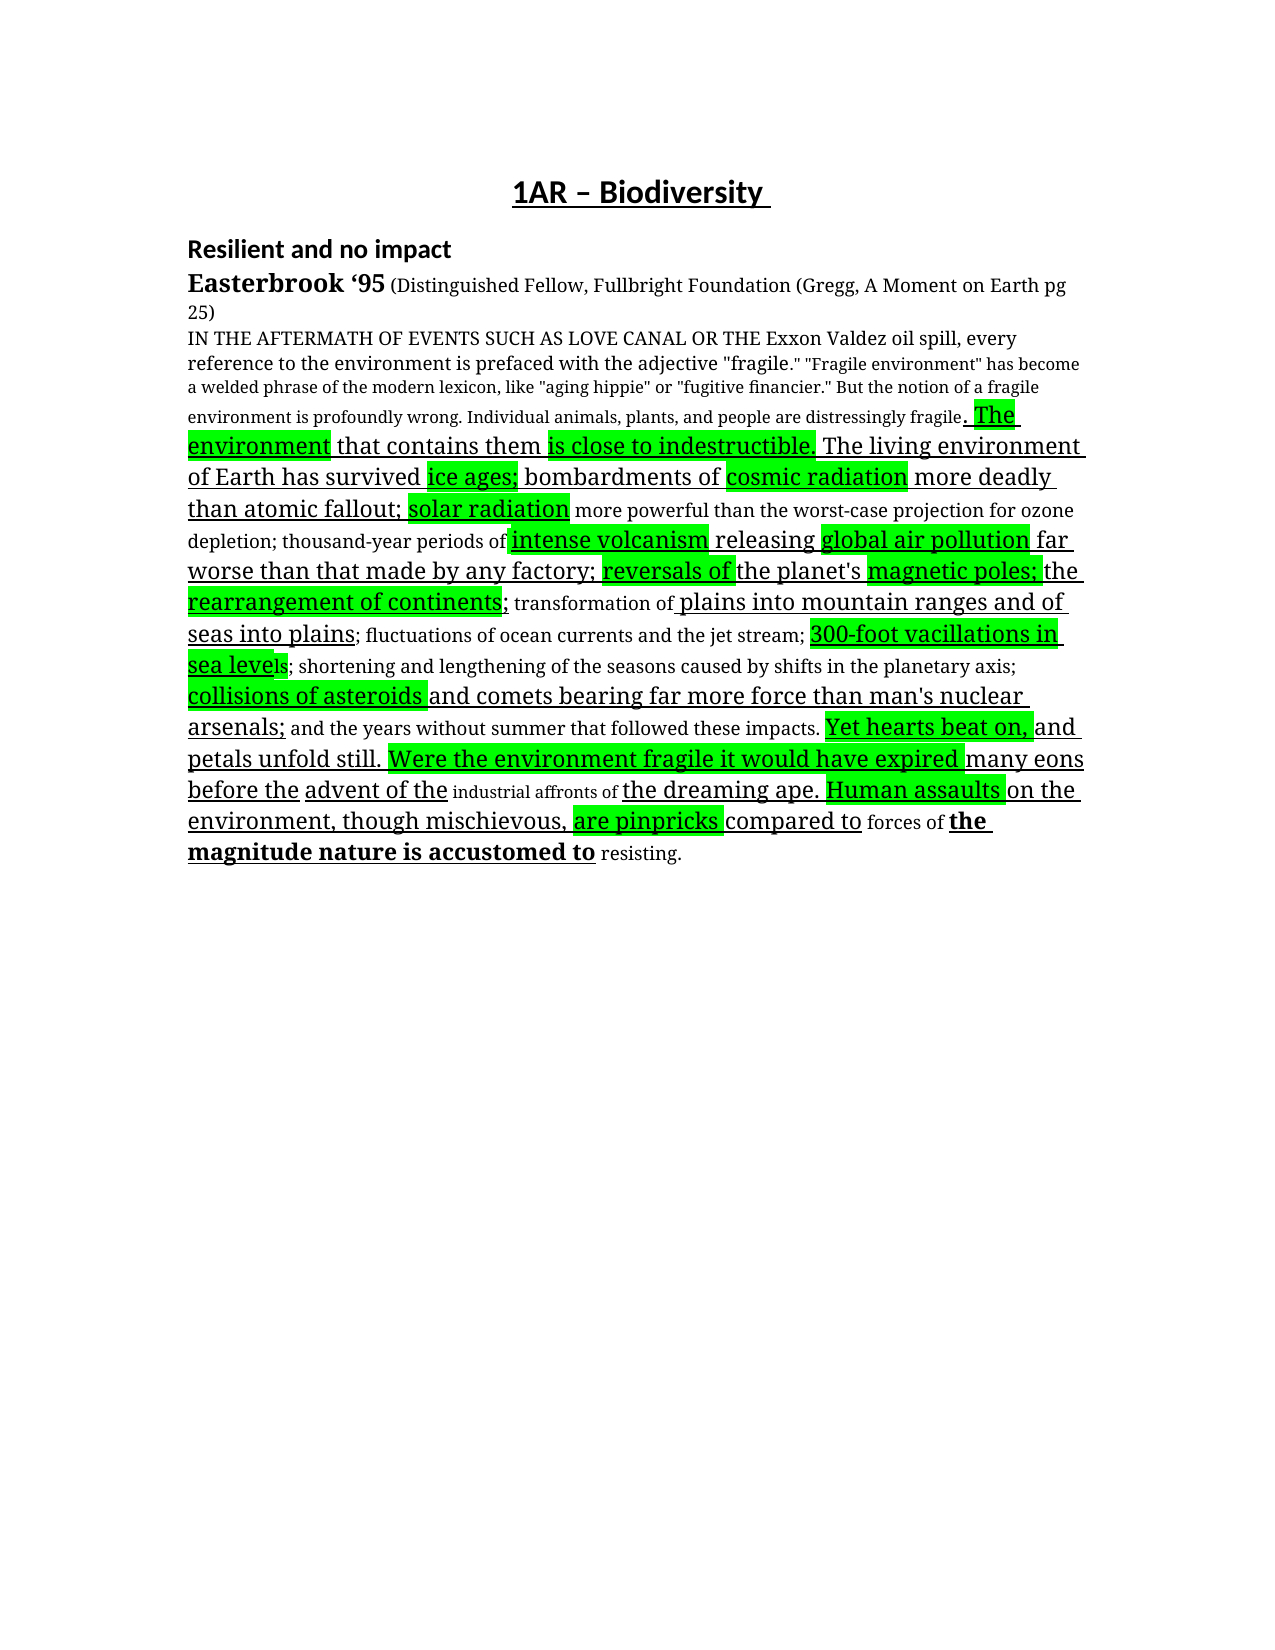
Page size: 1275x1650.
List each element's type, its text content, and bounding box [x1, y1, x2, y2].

text Easterbrook ‘95 (Distinguished Fellow, Fullbright Foundation (Gregg, A Moment on Earth pg 25) [187, 265, 1087, 325]
subtitle Resilient and no impact [187, 232, 1087, 265]
text IN THE AFTERMATH OF EVENTS SUCH AS LOVE CANAL OR THE Exxon Valdez oil spill, every reference to the environment is prefaced with the adjective "fragile." "Fragile environment" has become a welded phrase of the modern lexicon, like "aging hippie" or "fugitive financier." But the notion of a fragile environment is profoundly wrong. Individual animals, plants, and people are distressingly fragile. The environment that contains them is close to indestructible. The living environment of Earth has survived ice ages; bombardments of cosmic radiation more deadly than atomic fallout; solar radiation more powerful than the worst-case projection for ozone depletion; thousand-year periods of intense volcanism releasing global air pollution far worse than that made by any factory; reversals of the planet's magnetic poles; the rearrangement of continents; transformation of plains into mountain ranges and of seas into plains; fluctuations of ocean currents and the jet stream; 300-foot vacillations in sea levels; shortening and lengthening of the seasons caused by shifts in the planetary axis; collisions of asteroids and comets bearing far more force than man's nuclear arsenals; and the years without summer that followed these impacts. Yet hearts beat on, and petals unfold still. Were the environment fragile it would have expired many eons before the advent of the industrial affronts of the dreaming ape. Human assaults on the environment, though mischievous, are pinpricks compared to forces of the magnitude nature is accustomed to resisting. [187, 325, 1087, 867]
subtitle 1AR – Biodiversity [187, 171, 1087, 212]
